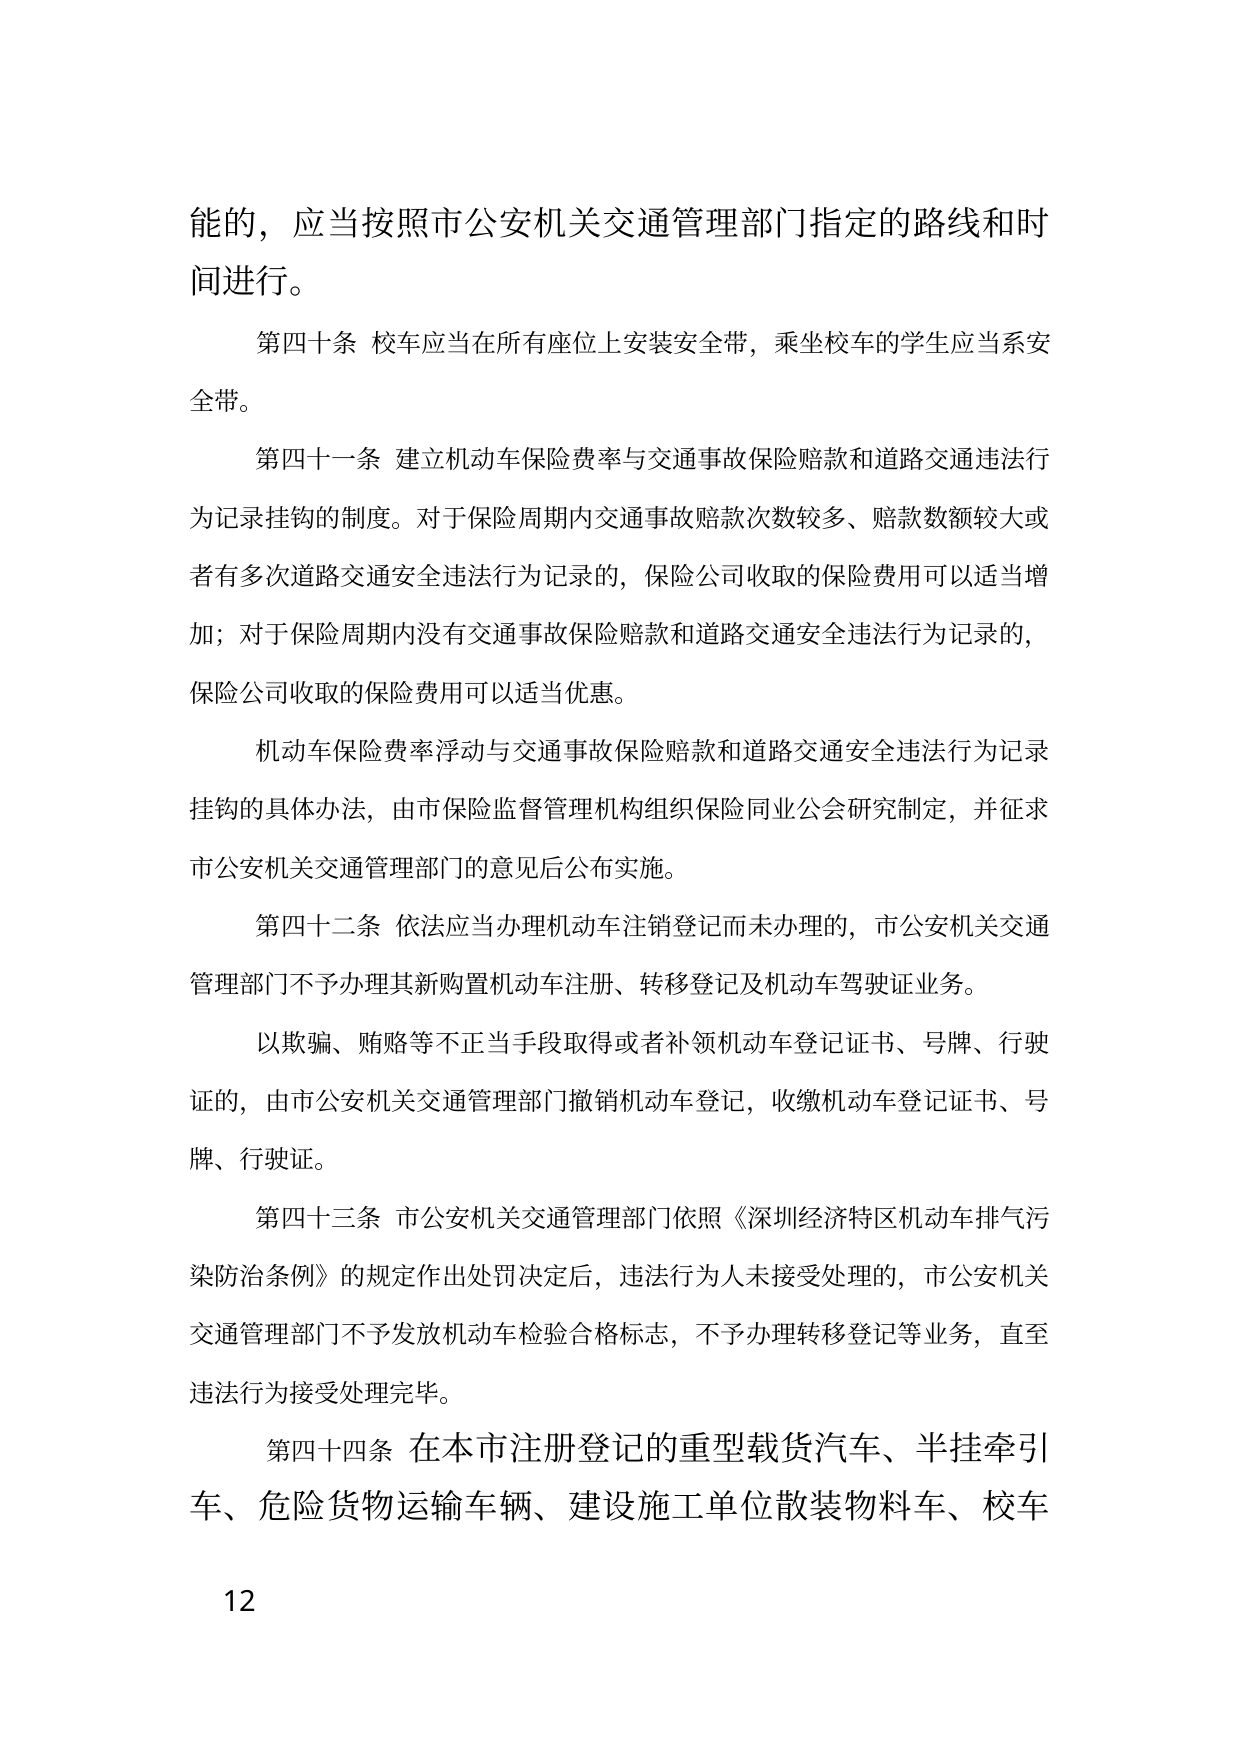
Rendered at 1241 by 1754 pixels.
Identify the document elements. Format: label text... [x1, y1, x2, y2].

text 第四十条 校车应当在所有座位上安装安全带，乘坐校车的学生应当系安全带。 [189, 306, 1051, 422]
text 机动车保险费率浮动与交通事故保险赔款和道路交通安全违法行为记录挂钩的具体办法，由市保险监督管理机构组织保险同业公会研究制定，并征求市公安机关交通管理部门的意见后公布实施。 [189, 714, 1051, 889]
text 第四十一条 建立机动车保险费率与交通事故保险赔款和道路交通违法行为记录挂钩的制度。对于保险周期内交通事故赔款次数较多、赔款数额较大或者有多次道路交通安全违法行为记录的，保险公司收取的保险费用可以适当增加；对于保险周期内没有交通事故保险赔款和道路交通安全违法行为记录的，保险公司收取的保险费用可以适当优惠。 [189, 422, 1051, 714]
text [189, 189, 1051, 306]
text 以欺骗、贿赂等不正当手段取得或者补领机动车登记证书、号牌、行驶证的，由市公安机关交通管理部门撤销机动车登记，收缴机动车登记证书、号牌、行驶证。 [189, 1006, 1051, 1181]
text 第四十三条 市公安机关交通管理部门依照《深圳经济特区机动车排气污染防治条例》的规定作出处罚决定后，违法行为人未接受处理的，市公安机关交通管理部门不予发放机动车检验合格标志，不予办理转移登记等业务，直至违法行为接受处理完毕。 [189, 1181, 1051, 1414]
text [189, 1414, 1051, 1531]
text 第四十二条 依法应当办理机动车注销登记而未办理的，市公安机关交通管理部门不予办理其新购置机动车注册、转移登记及机动车驾驶证业务。 [189, 889, 1051, 1006]
